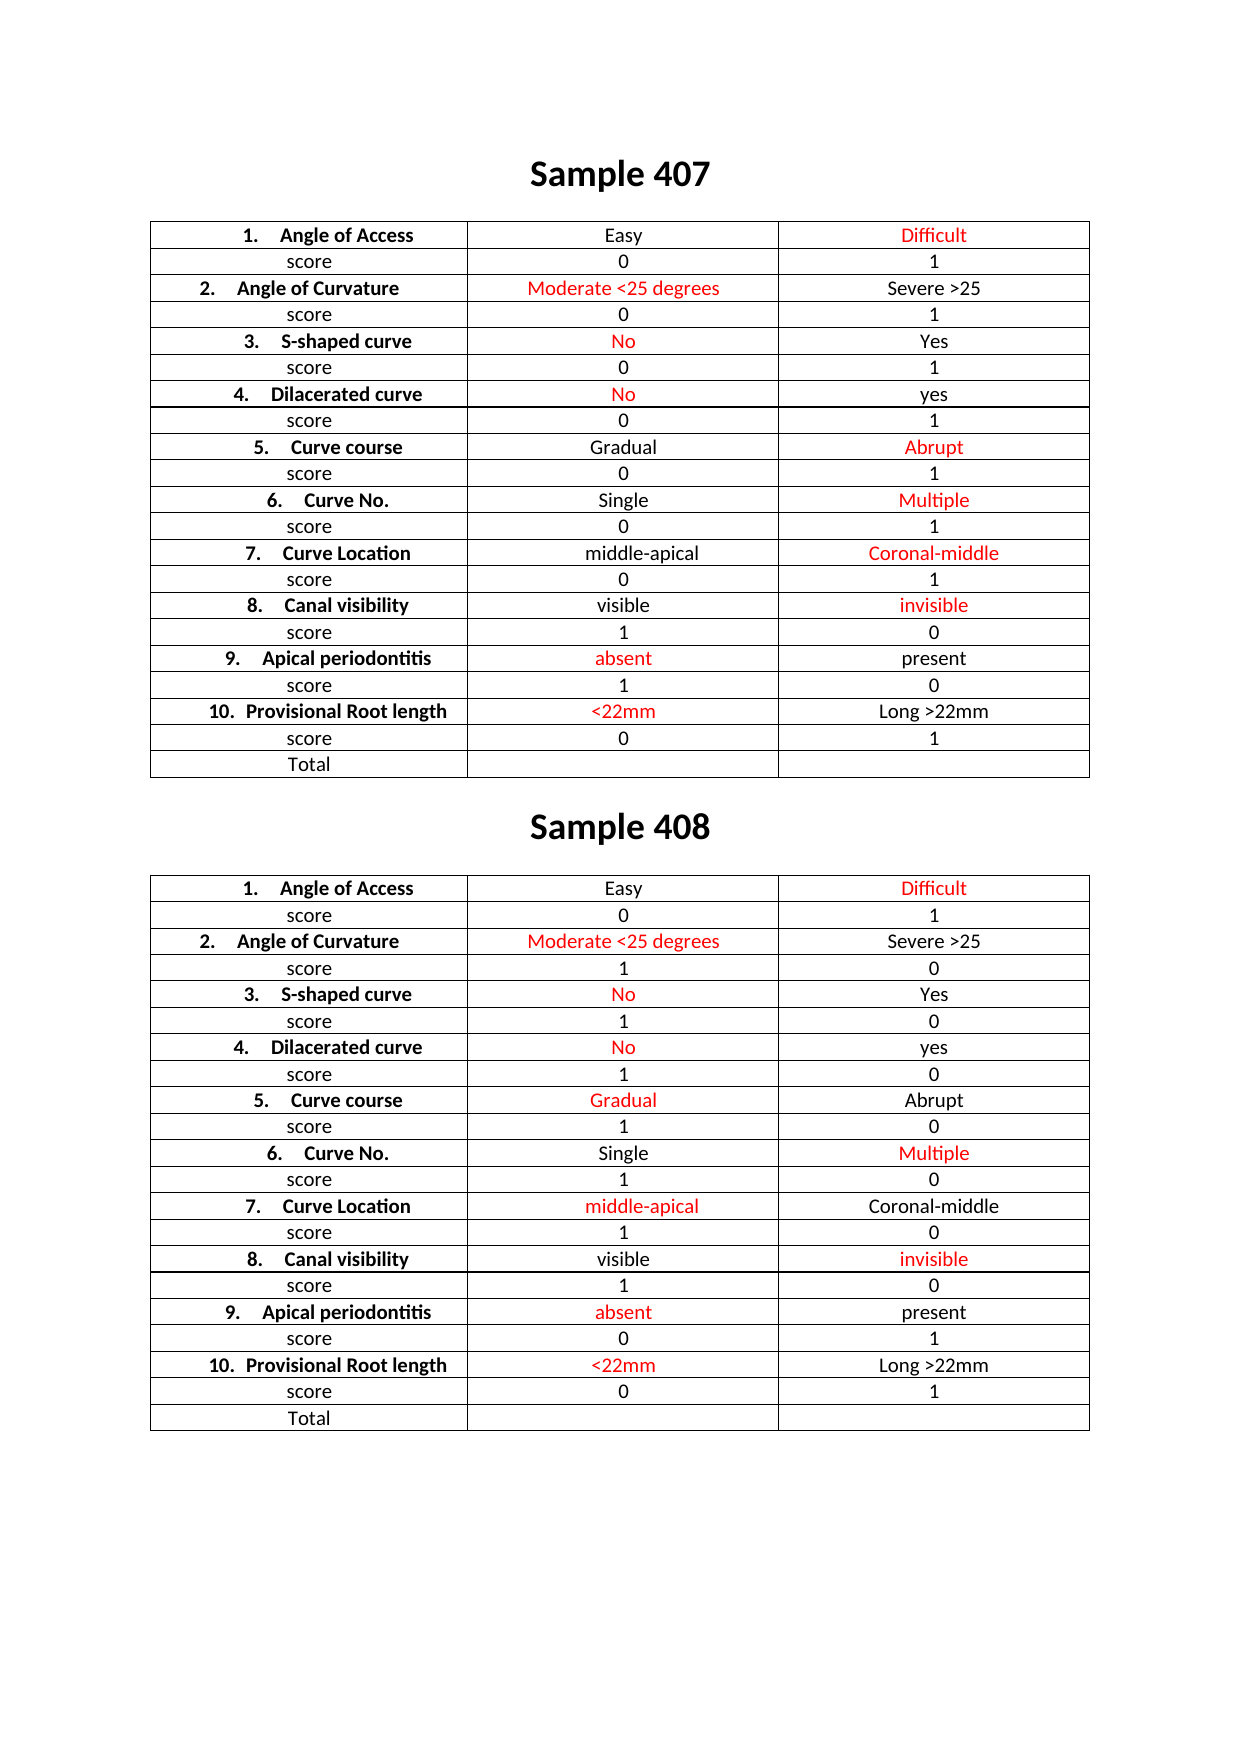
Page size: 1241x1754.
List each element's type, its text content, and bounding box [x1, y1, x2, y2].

table_header Difficult [779, 222, 1089, 248]
table_header Easy [468, 222, 778, 248]
text Sample 407 [150, 150, 1090, 196]
table_cell 1 [779, 249, 1089, 274]
table_cell 0 [468, 302, 778, 327]
table_cell Coronal-middle [779, 540, 1089, 565]
table_cell 0 [468, 408, 778, 433]
table_cell yes [779, 1034, 1089, 1060]
table_cell Long >22mm [779, 699, 1089, 724]
table_cell 0 [468, 513, 778, 539]
table_cell score [151, 1114, 467, 1139]
table_cell Long >22mm [779, 1352, 1089, 1377]
table_cell [468, 751, 778, 777]
table_cell Angle of Curvature [151, 929, 467, 954]
table_cell Total [151, 751, 467, 777]
table_cell 0 [468, 725, 778, 750]
table_cell Gradual [468, 434, 778, 459]
table_cell Abrupt [779, 1087, 1089, 1113]
table_cell Single [468, 487, 778, 512]
table_cell score [151, 1273, 467, 1298]
table_cell Curve Location [151, 540, 467, 565]
table_cell 0 [779, 1061, 1089, 1086]
table_cell No [468, 981, 778, 1007]
table_cell invisible [779, 593, 1089, 618]
table_cell score [151, 1378, 467, 1404]
table_cell score [151, 302, 467, 327]
table_cell Yes [779, 981, 1089, 1007]
table_cell Canal visibility [151, 1246, 467, 1271]
table_cell score [151, 902, 467, 927]
table_cell present [779, 646, 1089, 671]
table_cell [468, 1405, 778, 1430]
table_cell 0 [779, 1273, 1089, 1298]
table_cell 0 [779, 672, 1089, 697]
table_cell S-shaped curve [151, 328, 467, 353]
table_cell Severe >25 [779, 929, 1089, 954]
table_cell No [468, 328, 778, 353]
table_header Easy [468, 876, 778, 901]
table_cell 1 [779, 902, 1089, 927]
table_cell Yes [779, 328, 1089, 353]
table_cell 1 [468, 1008, 778, 1033]
table_cell middle-apical [468, 1193, 778, 1218]
table_cell 0 [468, 355, 778, 380]
table_cell Angle of Curvature [151, 275, 467, 301]
table_header Angle of Access [151, 222, 467, 248]
table_cell 0 [779, 619, 1089, 644]
table_cell score [151, 460, 467, 486]
table_cell 1 [468, 1167, 778, 1192]
table_header Difficult [779, 876, 1089, 901]
table_cell 1 [468, 672, 778, 697]
table_cell score [151, 672, 467, 697]
table_cell score [151, 249, 467, 274]
table_cell Dilacerated curve [151, 1034, 467, 1060]
table_cell score [151, 566, 467, 592]
table_cell present [779, 1299, 1089, 1324]
table_cell 1 [779, 460, 1089, 486]
table_cell 1 [779, 1378, 1089, 1404]
table_cell 0 [779, 955, 1089, 980]
table_cell 1 [779, 566, 1089, 592]
table_cell 1 [468, 619, 778, 644]
table_cell 1 [779, 408, 1089, 433]
table_cell 1 [468, 1273, 778, 1298]
table_cell score [151, 513, 467, 539]
table_cell absent [468, 1299, 778, 1324]
table_cell score [151, 619, 467, 644]
table_cell 0 [468, 1325, 778, 1351]
table_cell score [151, 1220, 467, 1245]
table_cell 1 [779, 355, 1089, 380]
table_cell 0 [779, 1167, 1089, 1192]
table_cell middle-apical [468, 540, 778, 565]
table_cell Multiple [779, 1140, 1089, 1166]
table_cell score [151, 725, 467, 750]
table_cell Severe >25 [779, 275, 1089, 301]
table_cell 1 [779, 1325, 1089, 1351]
table_cell Dilacerated curve [151, 381, 467, 406]
table_cell visible [468, 593, 778, 618]
table_cell 1 [468, 1220, 778, 1245]
table_cell Curve course [151, 434, 467, 459]
table_cell 0 [468, 460, 778, 486]
table_cell Total [151, 1405, 467, 1430]
table_cell Moderate <25 degrees [468, 275, 778, 301]
table_cell score [151, 1325, 467, 1351]
table_cell Curve Location [151, 1193, 467, 1218]
table_cell Canal visibility [151, 593, 467, 618]
table_cell score [151, 955, 467, 980]
table_cell Abrupt [779, 434, 1089, 459]
table_cell Curve course [151, 1087, 467, 1113]
table_cell score [151, 1167, 467, 1192]
table_cell 1 [779, 725, 1089, 750]
table_cell <22mm [468, 1352, 778, 1377]
table_cell 0 [468, 902, 778, 927]
table_cell Apical periodontitis [151, 646, 467, 671]
table_cell 1 [468, 955, 778, 980]
table_cell score [151, 355, 467, 380]
table_cell yes [779, 381, 1089, 406]
table_cell absent [468, 646, 778, 671]
table_cell Coronal-middle [779, 1193, 1089, 1218]
table_cell S-shaped curve [151, 981, 467, 1007]
table_cell Curve No. [151, 487, 467, 512]
table_cell 0 [468, 566, 778, 592]
table_cell 0 [468, 249, 778, 274]
table_cell Provisional Root length [151, 699, 467, 724]
table_cell No [468, 381, 778, 406]
table_cell 1 [779, 513, 1089, 539]
table_cell [779, 1405, 1089, 1430]
table_cell Apical periodontitis [151, 1299, 467, 1324]
table_cell 1 [779, 302, 1089, 327]
table_cell No [468, 1034, 778, 1060]
table_cell Moderate <25 degrees [468, 929, 778, 954]
table_cell invisible [779, 1246, 1089, 1271]
table_cell 0 [468, 1378, 778, 1404]
table_cell 0 [779, 1220, 1089, 1245]
table_cell Single [468, 1140, 778, 1166]
table_cell Multiple [779, 487, 1089, 512]
table_cell [779, 751, 1089, 777]
table_cell Gradual [468, 1087, 778, 1113]
table_cell score [151, 1061, 467, 1086]
table_cell Curve No. [151, 1140, 467, 1166]
table_cell Provisional Root length [151, 1352, 467, 1377]
table_cell score [151, 408, 467, 433]
table_cell 0 [779, 1008, 1089, 1033]
table_cell visible [468, 1246, 778, 1271]
table_cell score [151, 1008, 467, 1033]
table_cell 1 [468, 1114, 778, 1139]
text Sample 408 [150, 803, 1090, 849]
table_cell <22mm [468, 699, 778, 724]
table_cell 0 [779, 1114, 1089, 1139]
table_cell 1 [468, 1061, 778, 1086]
table_header Angle of Access [151, 876, 467, 901]
